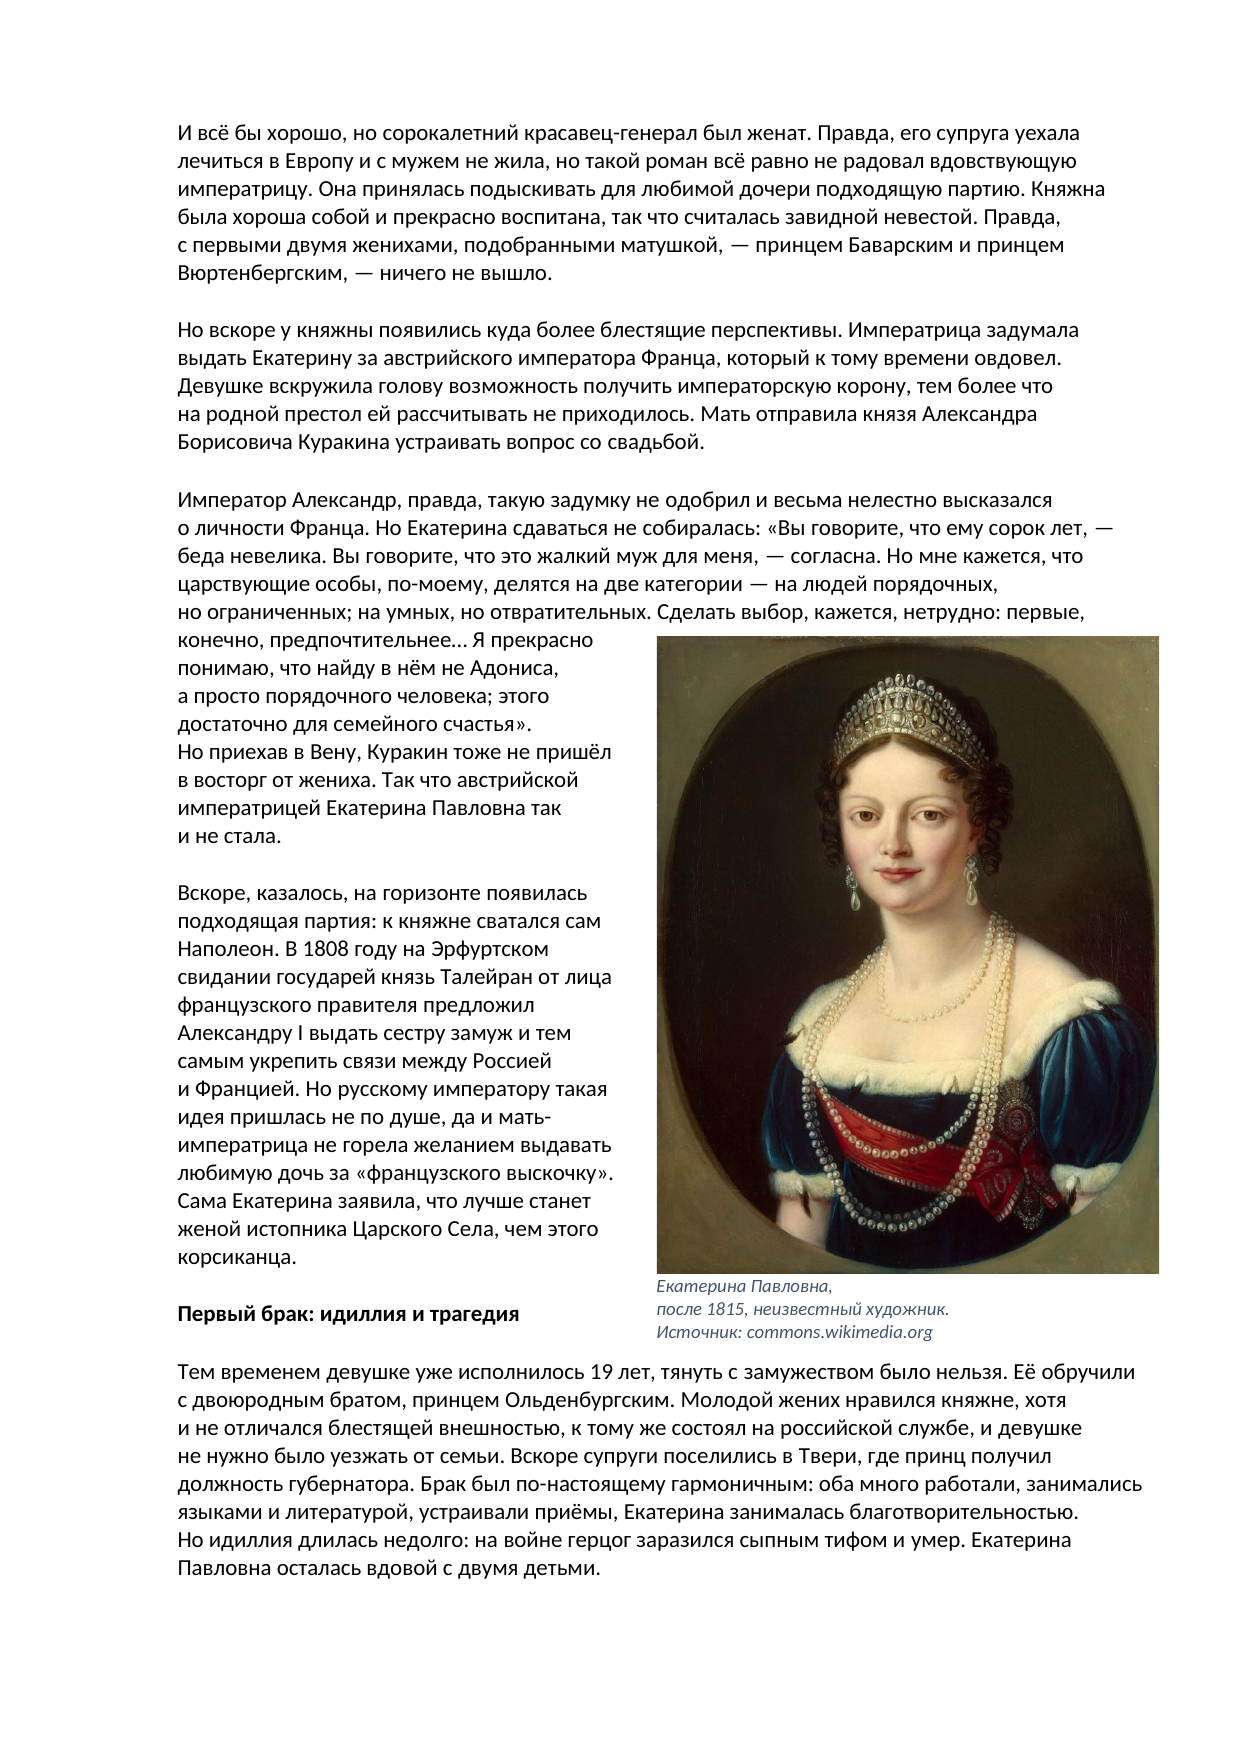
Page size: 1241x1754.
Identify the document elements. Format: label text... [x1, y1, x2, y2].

text Тем временем девушке уже исполнилось 19 лет, тянуть с замужеством было нельзя. Её обручили с двоюродным братом, принцем Ольденбургским. Молодой жених нравился княжне, хотя и не отличался блестящей внешностью, к тому же состоял на российской службе, и девушке не нужно было уезжать от семьи. Вскоре супруги поселились в Твери, где принц получил должность губернатора. Брак был по-настоящему гармоничным: оба много работали, занимались языками и литературой, устраивали приёмы, Екатерина занималась благотворительностью. Но идиллия длилась недолго: на войне герцог заразился сыпным тифом и умер. Екатерина Павловна осталась вдовой с двумя детьми. [177, 1357, 1152, 1581]
text Но вскоре у княжны появились куда более блестящие перспективы. Императрица задумала выдать Екатерину за австрийского императора Франца, который к тому времени овдовел. Девушке вскружила голову возможность получить императорскую корону, тем более что на родной престол ей рассчитывать не приходилось. Мать отправила князя Александра Борисовича Куракина устраивать вопрос со свадьбой. [177, 315, 1152, 456]
text Первый брак: идиллия и трагедия [177, 1299, 656, 1328]
text Император Александр, правда, такую задумку не одобрил и весьма нелестно высказался о личности Франца. Но Екатерина сдаваться не собиралась: «Вы говорите, что ему сорок лет, — беда невелика. Вы говорите, что это жалкий муж для меня, — согласна. Но мне кажется, что царствующие особы, по-моему, делятся на две категории — на людей порядочных, но ограниченных; на умных, но отвратительных. Сделать выбор, кажется, нетрудно: первые, конечно, предпочтительнее… Я прекрасно понимаю, что найду в нём не Адониса, а просто порядочного человека; этого достаточно для семейного счастья». Но приехав в Вену, Куракин тоже не пришёл в восторг от жениха. Так что австрийской императрицей Екатерина Павловна так и не стала. [177, 485, 1152, 849]
text И всё бы хорошо, но сорокалетний красавец-генерал был женат. Правда, его супруга уехала лечиться в Европу и с мужем не жила, но такой роман всё равно не радовал вдовствующую императрицу. Она принялась подыскивать для любимой дочери подходящую партию. Княжна была хороша собой и прекрасно воспитана, так что считалась завидной невестой. Правда, с первыми двумя женихами, подобранными матушкой, — принцем Баварским и принцем Вюртенбергским, — ничего не вышло. [177, 118, 1152, 286]
text Вскоре, казалось, на горизонте появилась подходящая партия: к княжне сватался сам Наполеон. В 1808 году на Эрфуртском свидании государей князь Талейран от лица французского правителя предложил Александру I выдать сестру замуж и тем самым укрепить связи между Россией и Францией. Но русскому императору такая идея пришлась не по душе, да и мать-императрица не горела желанием выдавать любимую дочь за «французского выскочку». Сама Екатерина заявила, что лучше станет женой истопника Царского Села, чем этого корсиканца. [177, 878, 656, 1270]
picture [656, 636, 1160, 1274]
